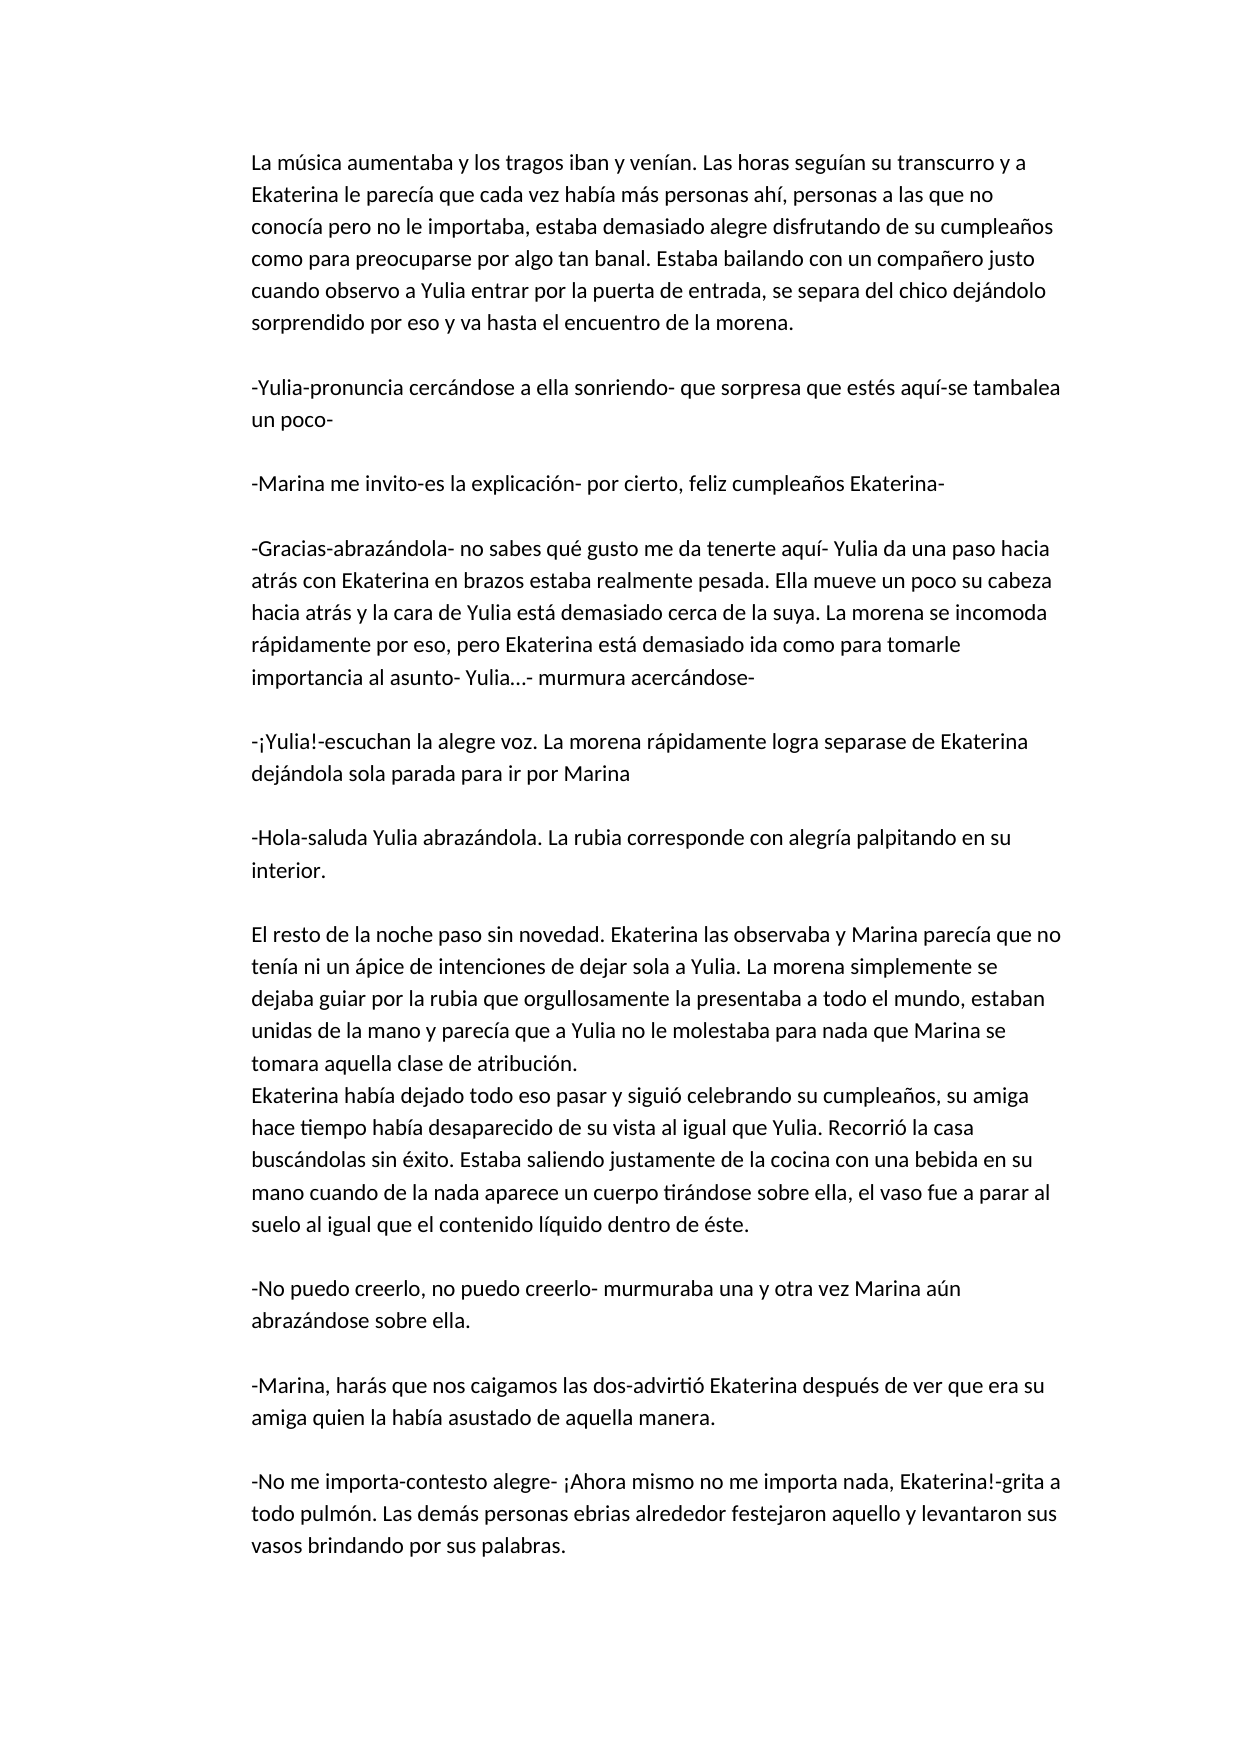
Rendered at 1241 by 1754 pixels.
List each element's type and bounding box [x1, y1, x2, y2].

text [177, 148, 1063, 1592]
